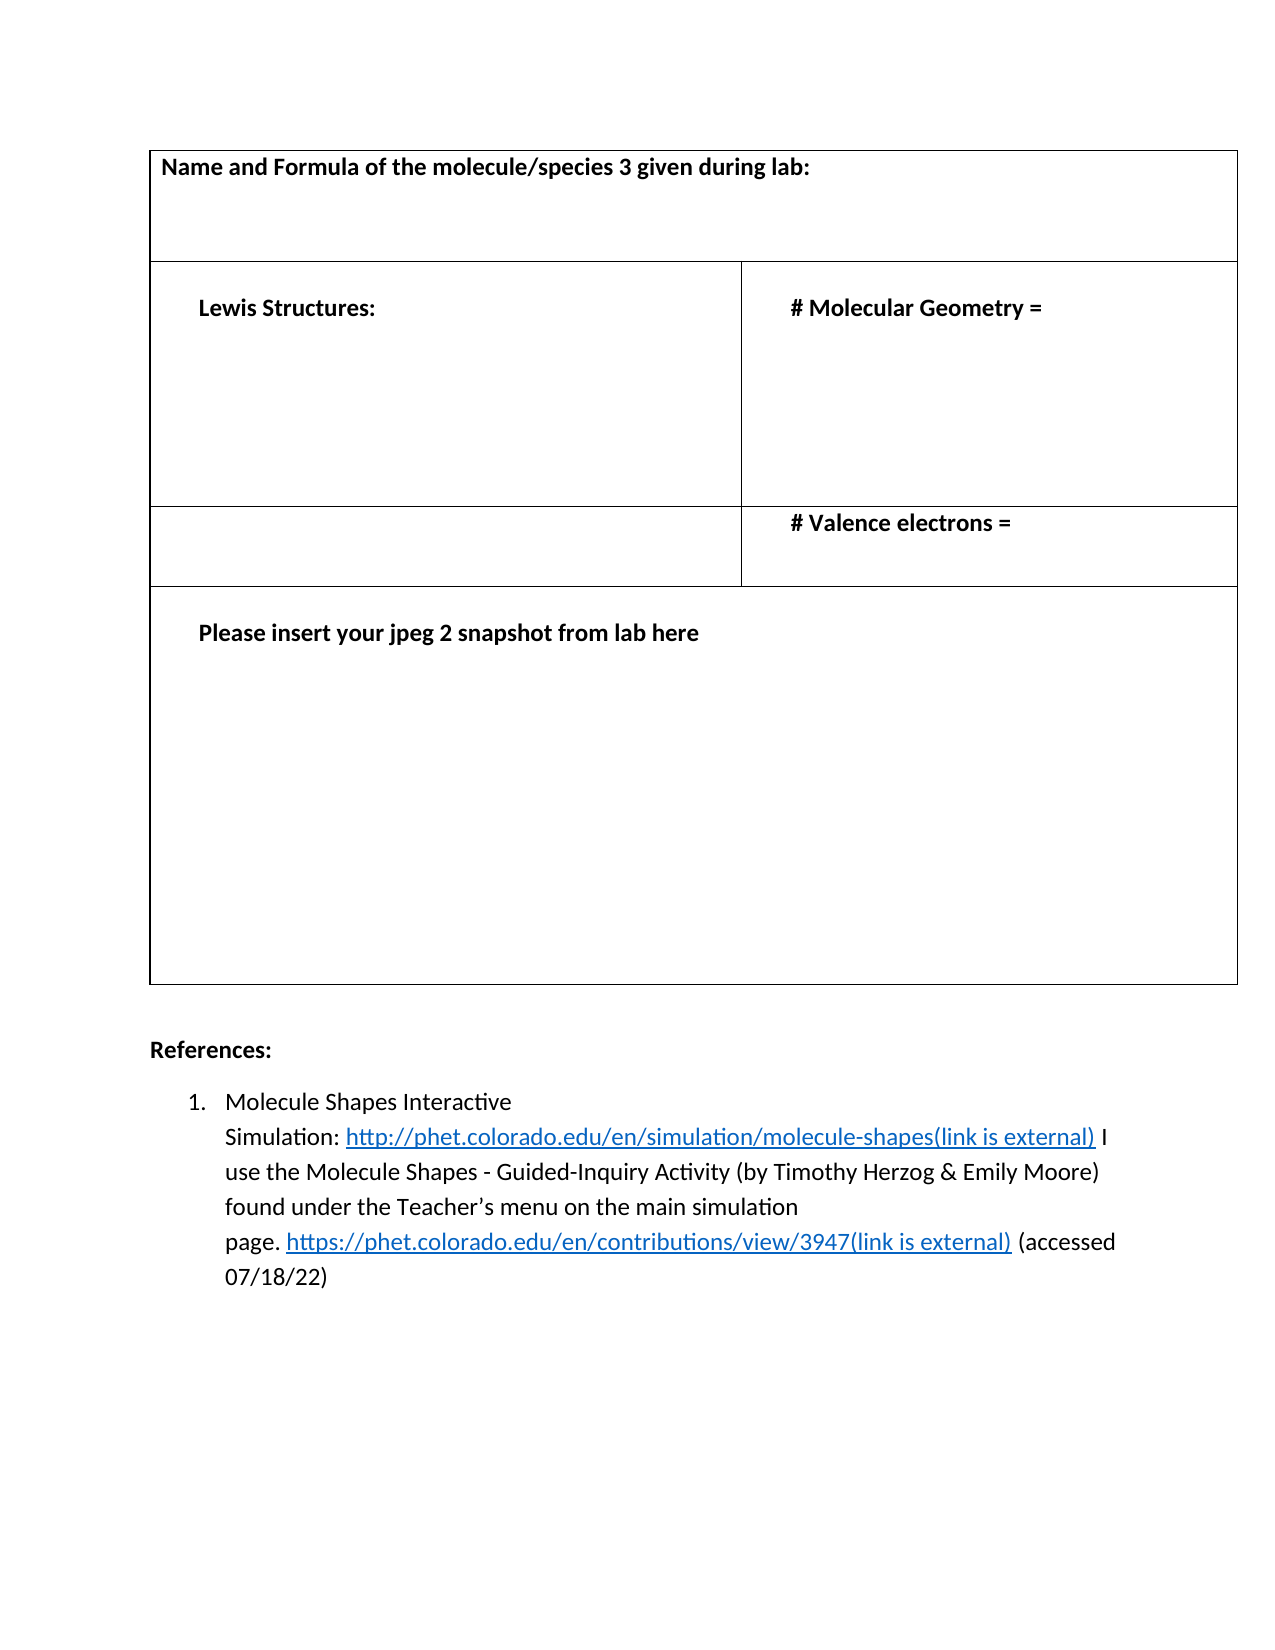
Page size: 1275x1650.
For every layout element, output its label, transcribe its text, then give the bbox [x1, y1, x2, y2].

text References: [150, 1034, 1125, 1065]
table_cell Lewis Structures: [151, 262, 741, 506]
list Molecule Shapes Interactive Simulation: http://phet.colorado.edu/en/simulation/molecule-shapes(link is external) I use the Molecule Shapes - Guided-Inquiry Activity (by Timothy Herzog & Emily Moore) found under the Teacher’s menu on the main simulation page. https://phet.colorado.edu/en/contributions/view/3947(link is external) (accessed 07/18/22) [187, 1086, 1125, 1292]
table_cell Please insert your jpeg 2 snapshot from lab here [151, 587, 1237, 984]
table_header Name and Formula of the molecule/species 3 given during lab: [151, 151, 1237, 261]
table_cell # Molecular Geometry = [742, 262, 1237, 506]
table_cell [151, 507, 741, 586]
table_cell # Valence electrons = [742, 507, 1237, 586]
